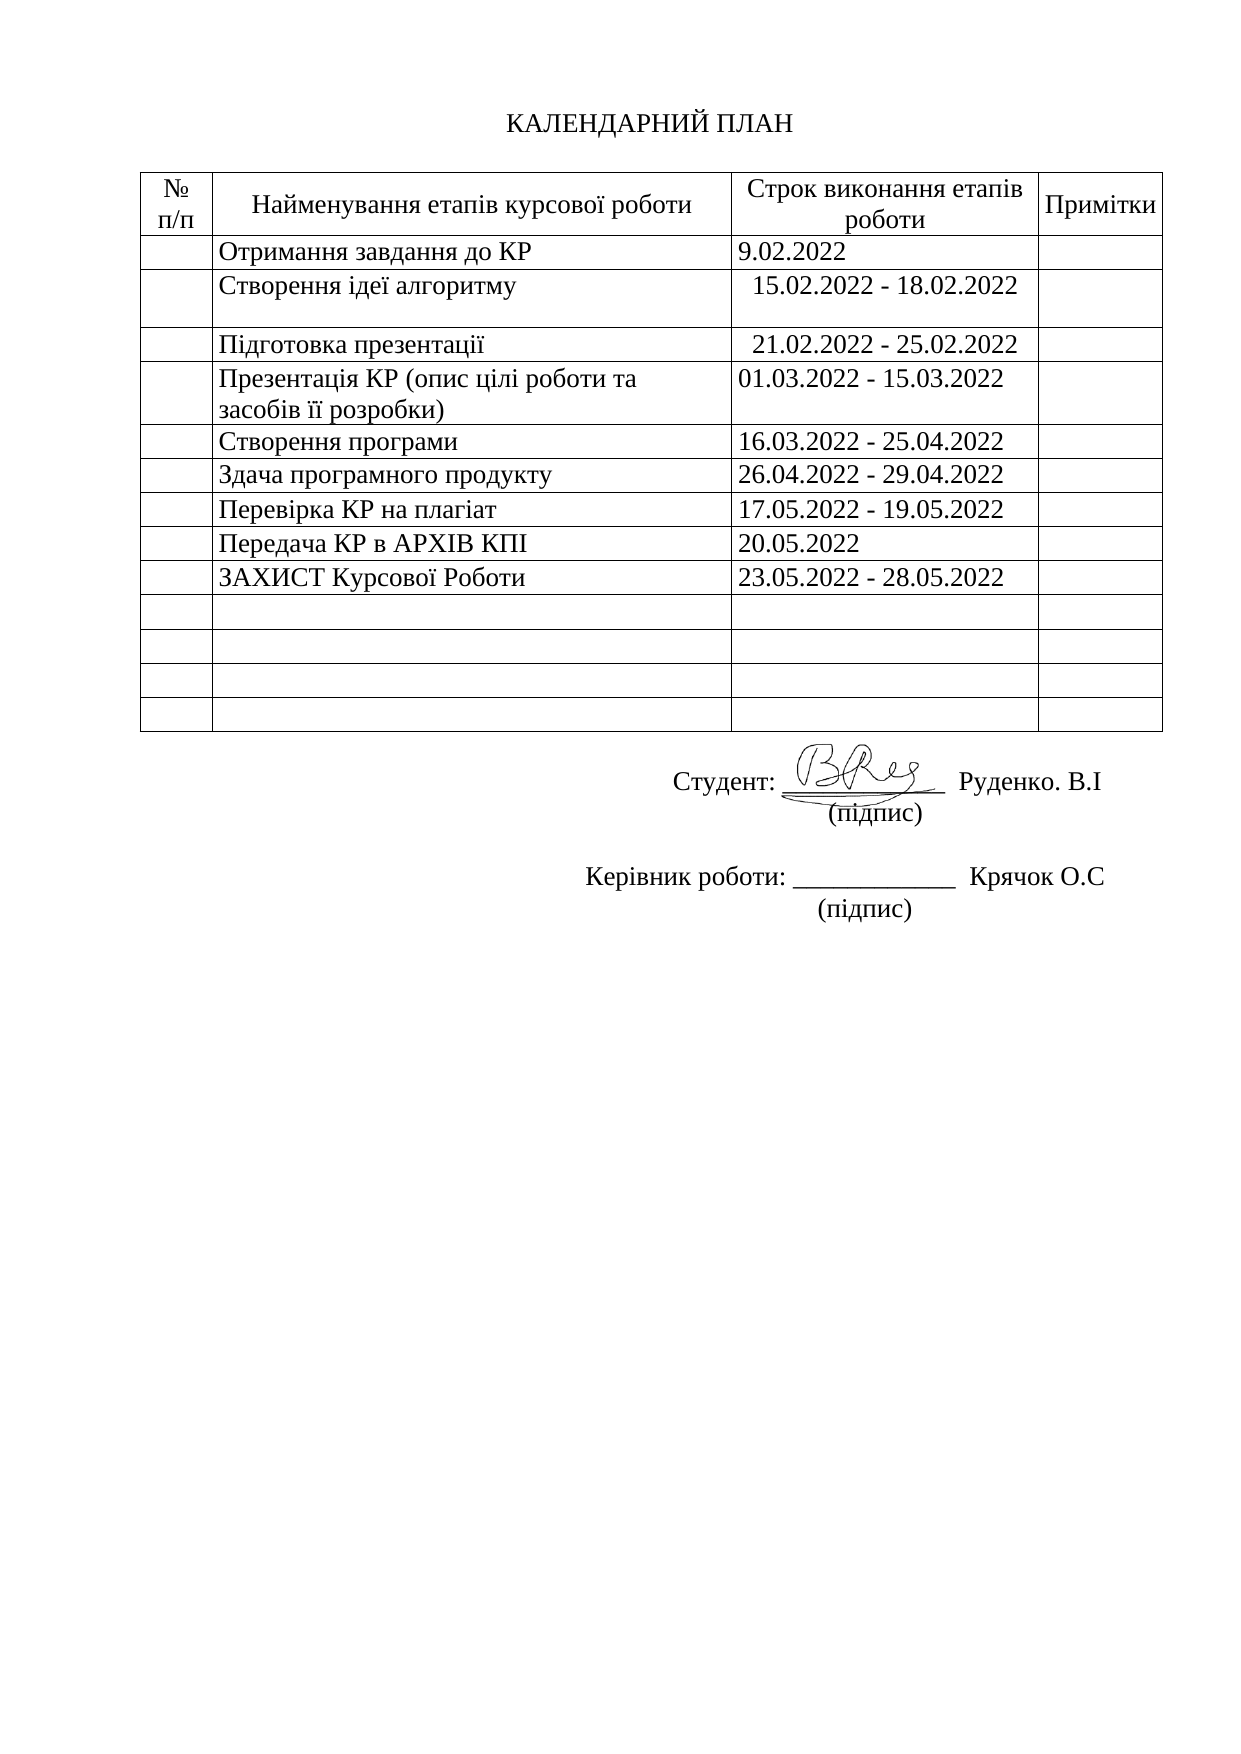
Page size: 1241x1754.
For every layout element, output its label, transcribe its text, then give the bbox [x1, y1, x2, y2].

text КАЛЕНДАРНИЙ ПЛАН [148, 107, 1152, 138]
table_cell 17.05.2022 - 19.05.2022 [732, 493, 1038, 526]
table_cell ЗАХИСТ Курсової Роботи [213, 561, 731, 594]
table_cell [732, 595, 1038, 628]
table_cell [1039, 459, 1162, 492]
table_cell [1039, 425, 1162, 458]
table_cell [141, 698, 212, 731]
table_cell [1039, 328, 1162, 361]
table_cell [213, 664, 731, 697]
table_cell [1039, 698, 1162, 731]
table_cell Передача КР в АРХІВ КПІ [213, 527, 731, 560]
table_cell Отримання завдання до КР [213, 236, 731, 269]
table_cell 26.04.2022 - 29.04.2022 [732, 459, 1038, 492]
text (підпис) [148, 892, 1152, 923]
table_cell [1039, 595, 1162, 628]
table_cell 21.02.2022 - 25.02.2022 [732, 328, 1038, 361]
table_cell [1039, 527, 1162, 560]
table_cell [141, 561, 212, 594]
table_cell [732, 698, 1038, 731]
table_cell [141, 328, 212, 361]
text (підпис) [760, 796, 1152, 827]
table_cell [141, 595, 212, 628]
table_cell [141, 630, 212, 662]
table_cell Здача програмного продукту [213, 459, 731, 492]
table_cell Підготовка презентації [213, 328, 731, 361]
table_header Примітки [1039, 173, 1162, 235]
table_cell [213, 595, 731, 628]
table_cell [1039, 362, 1162, 424]
text Студент: ____________ Руденко. В.І [936, 765, 1152, 796]
table_cell [141, 664, 212, 697]
table_cell [1039, 561, 1162, 594]
table_cell 9.02.2022 [732, 236, 1038, 269]
table_cell [213, 630, 731, 662]
table_cell [1039, 236, 1162, 269]
table_header № п/п [141, 173, 212, 235]
table_cell 16.03.2022 - 25.04.2022 [732, 425, 1038, 458]
table_cell [141, 493, 212, 526]
table_cell [1039, 664, 1162, 697]
table_header Строк виконання етапів роботи [732, 173, 1038, 235]
table_cell Створення програми [213, 425, 731, 458]
table_cell [141, 362, 212, 424]
table_cell 20.05.2022 [732, 527, 1038, 560]
table_cell 15.02.2022 - 18.02.2022 [732, 270, 1038, 327]
table_cell [141, 527, 212, 560]
table_cell [141, 459, 212, 492]
table_cell Перевірка КР на плагіат [213, 493, 731, 526]
table_cell [1039, 630, 1162, 662]
table_cell 01.03.2022 - 15.03.2022 [732, 362, 1038, 424]
table_cell [732, 664, 1038, 697]
table_cell [141, 236, 212, 269]
table_cell [141, 425, 212, 458]
table_cell 23.05.2022 - 28.05.2022 [732, 561, 1038, 594]
text Керівник роботи: ____________ Крячок О.С [541, 861, 1152, 892]
table_cell Створення ідеї алгоритму [213, 270, 731, 327]
table_cell [213, 698, 731, 731]
table_cell Презентація КР (опис цілі роботи та засобів її розробки) [213, 362, 731, 424]
picture [775, 732, 936, 807]
text Студент: ____________ Руденко. В.І [629, 765, 775, 796]
table_cell [141, 270, 212, 327]
table_header Найменування етапів курсової роботи [213, 173, 731, 235]
table_cell [732, 630, 1038, 662]
table_cell [1039, 493, 1162, 526]
table_cell [1039, 270, 1162, 327]
